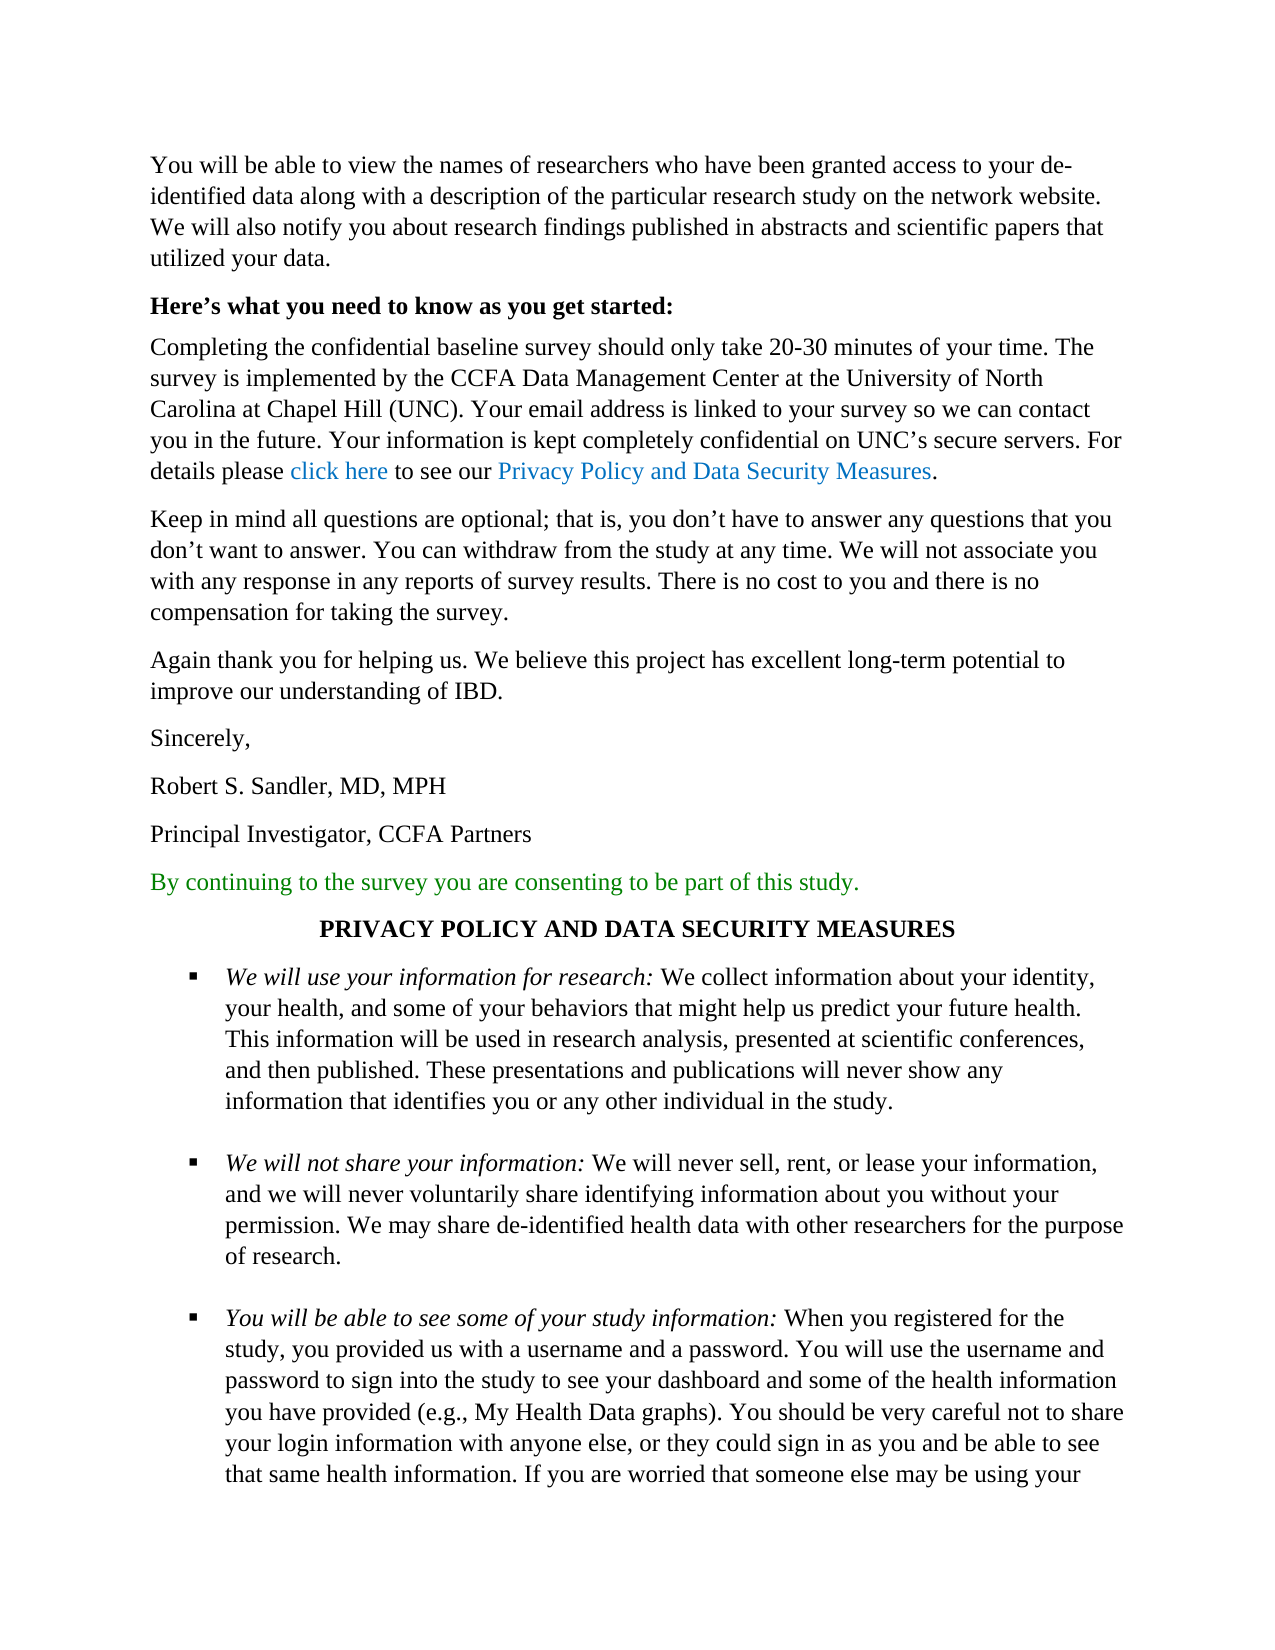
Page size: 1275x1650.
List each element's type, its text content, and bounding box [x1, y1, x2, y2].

text Robert S. Sandler, MD, MPH [150, 771, 1125, 800]
text You will be able to view the names of researchers who have been granted access to your de-identified data along with a description of the particular research study on the network website. We will also notify you about research findings published in abstracts and scientific papers that utilized your data. [150, 150, 1125, 272]
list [187, 1303, 1125, 1487]
text By continuing to the survey you are consenting to be part of this study. [150, 867, 1125, 895]
list We will not share your information: We will never sell, rent, or lease your information, and we will never voluntarily share identifying information about you without your permission. We may share de-identified health data with other researchers for the purpose of research. [187, 1148, 1125, 1270]
text PRIVACY POLICY AND DATA SECURITY MEASURES [150, 914, 1125, 943]
text Again thank you for helping us. We believe this project has excellent long-term potential to improve our understanding of IBD. [150, 645, 1125, 704]
list We will use your information for research: We collect information about your identity, your health, and some of your behaviors that might help us predict your future health. This information will be used in research analysis, presented at scientific conferences, and then published. These presentations and publications will never show any information that identifies you or any other individual in the study. [187, 962, 1125, 1115]
text Here’s what you need to know as you get started: [150, 291, 1125, 319]
text Completing the confidential baseline survey should only take 20-30 minutes of your time. The survey is implemented by the CCFA Data Management Center at the University of North Carolina at Chapel Hill (UNC). Your email address is linked to your survey so we can contact you in the future. Your information is kept completely confidential on UNC’s secure servers. For details please click here to see our Privacy Policy and Data Security Measures. [150, 332, 1125, 485]
text Keep in mind all questions are optional; that is, you don’t have to answer any questions that you don’t want to answer. You can withdraw from the study at any time. We will not associate you with any response in any reports of survey results. There is no cost to you and there is no compensation for taking the survey. [150, 504, 1125, 626]
text Sincerely, [150, 723, 1125, 752]
text Principal Investigator, CCFA Partners [150, 819, 1125, 848]
